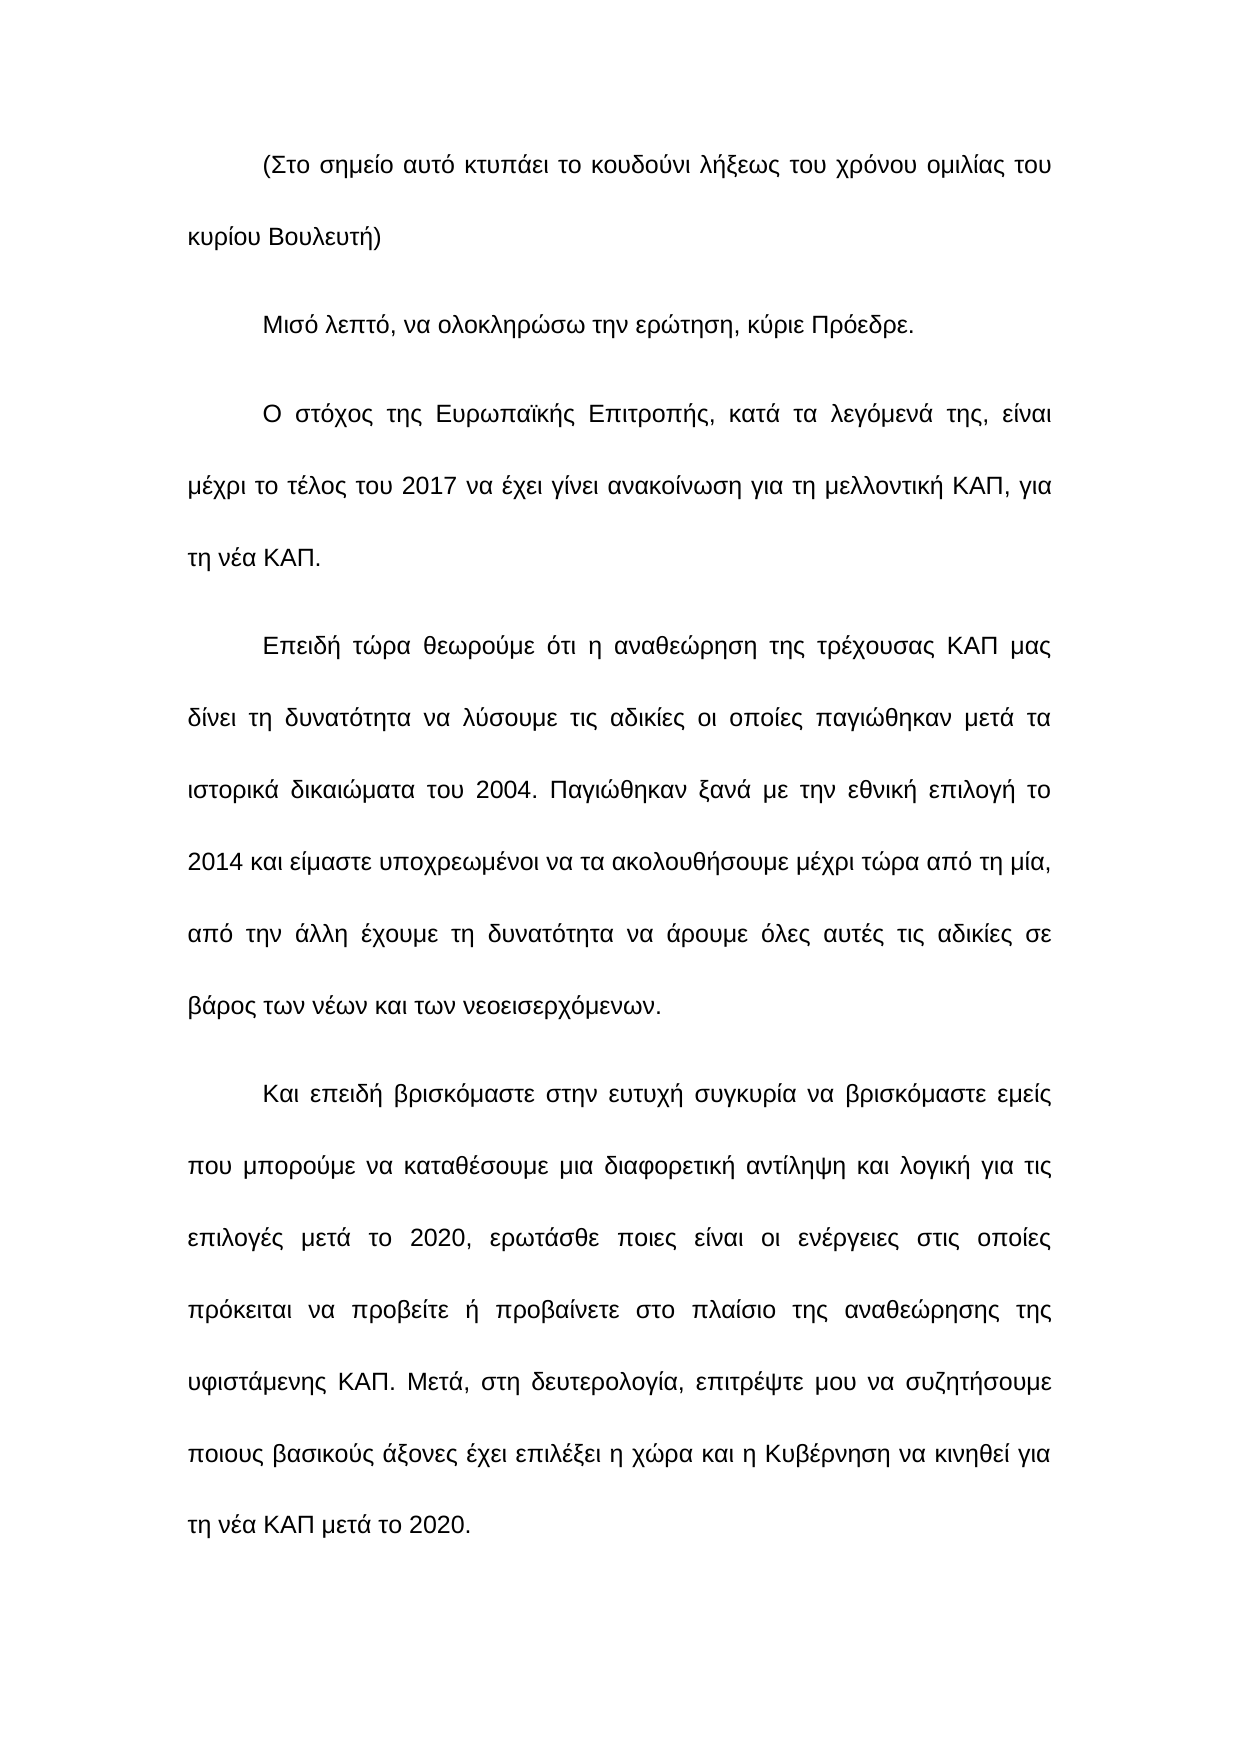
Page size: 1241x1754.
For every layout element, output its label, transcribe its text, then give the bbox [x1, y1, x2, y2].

text Ο στόχος της Ευρωπαϊκής Επιτροπής, κατά τα λεγόμενά της, είναι μέχρι το τέλος του 2017 να έχει γίνει ανακοίνωση για τη μελλοντική ΚΑΠ, για τη νέα ΚΑΠ. [187, 399, 1053, 571]
text (Στο σημείο αυτό κτυπάει το κουδούνι λήξεως του χρόνου ομιλίας του κυρίου Βουλευτή) [187, 150, 1053, 251]
text Επειδή τώρα θεωρούμε ότι η αναθεώρηση της τρέχουσας ΚΑΠ μας δίνει τη δυνατότητα να λύσουμε τις αδικίες οι οποίες παγιώθηκαν μετά τα ιστορικά δικαιώματα του 2004. Παγιώθηκαν ξανά με την εθνική επιλογή το 2014 και είμαστε υποχρεωμένοι να τα ακολουθήσουμε μέχρι τώρα από τη μία, από την άλλη έχουμε τη δυνατότητα να άρουμε όλες αυτές τις αδικίες σε βάρος των νέων και των νεοεισερχόμενων. [187, 631, 1053, 1019]
text Και επειδή βρισκόμαστε στην ευτυχή συγκυρία να βρισκόμαστε εμείς που μπορούμε να καταθέσουμε μια διαφορετική αντίληψη και λογική για τις επιλογές μετά το 2020, ερωτάσθε ποιες είναι οι ενέργειες στις οποίες πρόκειται να προβείτε ή προβαίνετε στο πλαίσιο της αναθεώρησης της υφιστάμενης ΚΑΠ. Μετά, στη δευτερολογία, επιτρέψτε μου να συζητήσουμε ποιους βασικούς άξονες έχει επιλέξει η χώρα και η Κυβέρνηση να κινηθεί για τη νέα ΚΑΠ μετά το 2020. [187, 1079, 1053, 1539]
text Μισό λεπτό, να ολοκληρώσω την ερώτηση, κύριε Πρόεδρε. [187, 310, 1053, 339]
